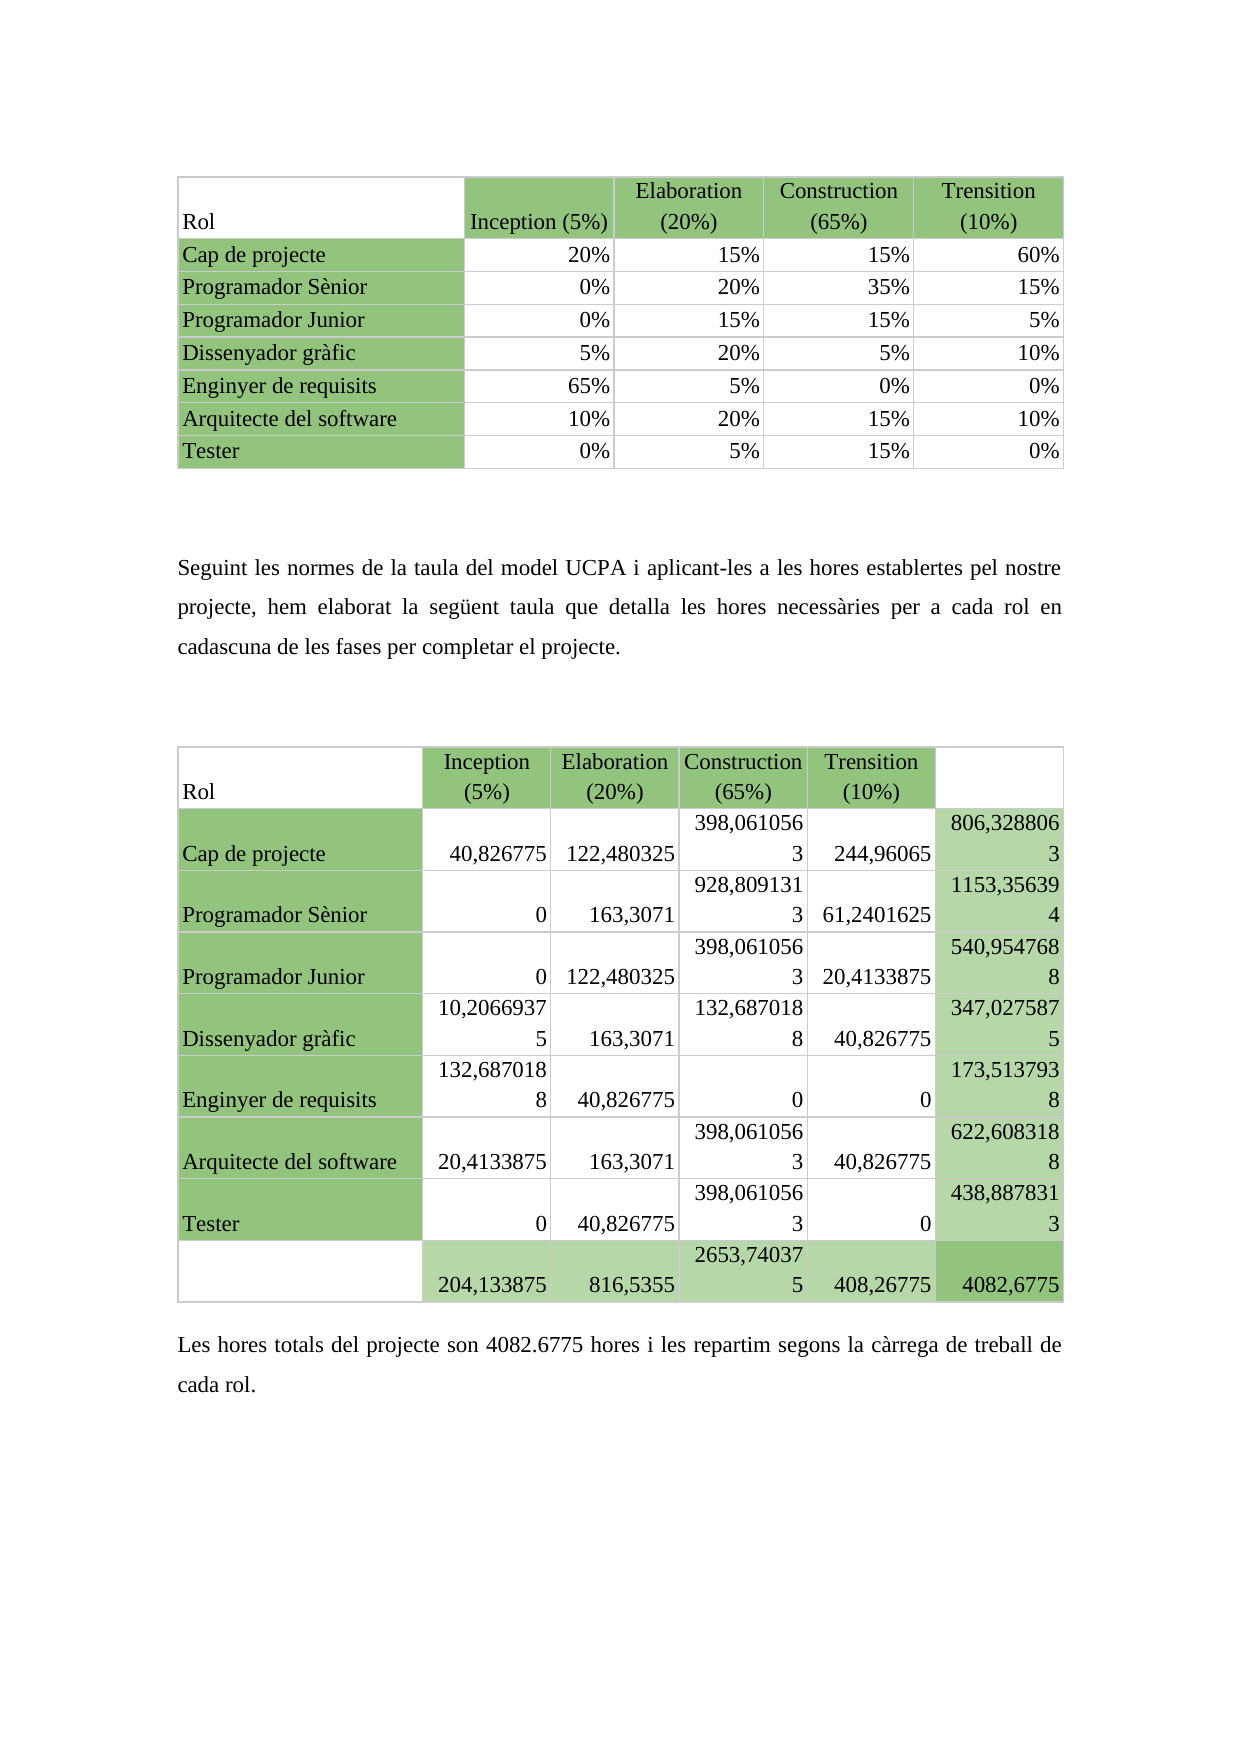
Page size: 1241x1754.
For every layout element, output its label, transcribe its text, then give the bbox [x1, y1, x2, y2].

text Les hores totals del projecte son 4082.6775 hores i les repartim segons la càrrega de treball de cada rol. [177, 1331, 1063, 1397]
text Seguint les normes de la taula del model UCPA i aplicant-les a les hores establertes pel nostre projecte, hem elaborat la següent taula que detalla les hores necessàries per a cada rol en cadascuna de les fases per completar el projecte. [177, 554, 1063, 659]
